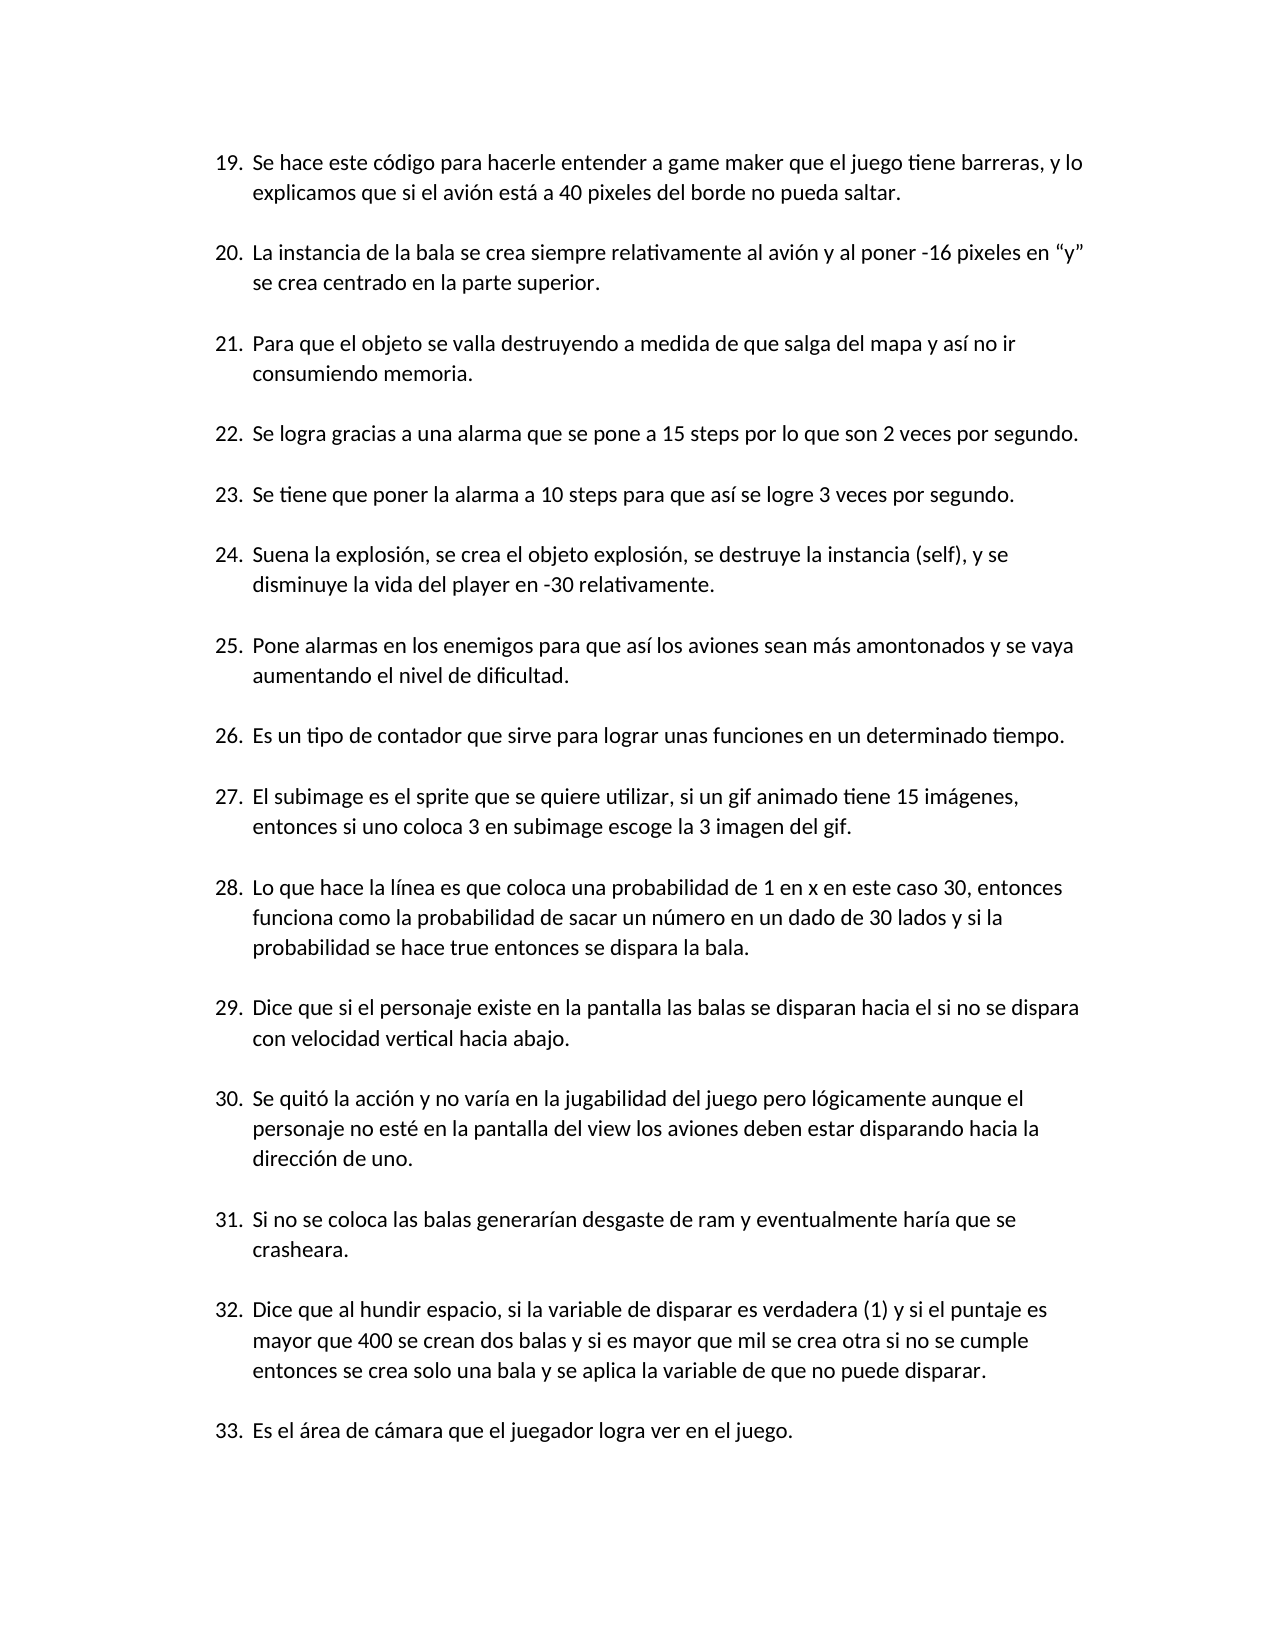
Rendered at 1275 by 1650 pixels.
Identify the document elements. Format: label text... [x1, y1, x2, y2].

list Se hace este código para hacerle entender a game maker que el juego tiene barreras, y lo explicamos que si el avión está a 40 pixeles del borde no pueda saltar. [215, 148, 1098, 206]
list Se logra gracias a una alarma que se pone a 15 steps por lo que son 2 veces por segundo. [215, 419, 1098, 447]
list Lo que hace la línea es que coloca una probabilidad de 1 en x en este caso 30, entonces funciona como la probabilidad de sacar un número en un dado de 30 lados y si la probabilidad se hace true entonces se dispara la bala. [215, 873, 1098, 961]
list Dice que al hundir espacio, si la variable de disparar es verdadera (1) y si el puntaje es mayor que 400 se crean dos balas y si es mayor que mil se crea otra si no se cumple entonces se crea solo una bala y se aplica la variable de que no puede disparar. [215, 1296, 1098, 1384]
list Pone alarmas en los enemigos para que así los aviones sean más amontonados y se vaya aumentando el nivel de dificultad. [215, 631, 1098, 689]
list Se quitó la acción y no varía en la jugabilidad del juego pero lógicamente aunque el personaje no esté en la pantalla del view los aviones deben estar disparando hacia la dirección de uno. [215, 1084, 1098, 1172]
list Si no se coloca las balas generarían desgaste de ram y eventualmente haría que se crasheara. [215, 1205, 1098, 1263]
list Se tiene que poner la alarma a 10 steps para que así se logre 3 veces por segundo. [215, 480, 1098, 508]
list Dice que si el personaje existe en la pantalla las balas se disparan hacia el si no se dispara con velocidad vertical hacia abajo. [215, 993, 1098, 1052]
list Para que el objeto se valla destruyendo a medida de que salga del mapa y así no ir consumiendo memoria. [215, 329, 1098, 387]
list Suena la explosión, se crea el objeto explosión, se destruye la instancia (self), y se disminuye la vida del player en -30 relativamente. [215, 540, 1098, 598]
list Es un tipo de contador que sirve para lograr unas funciones en un determinado tiempo. [215, 722, 1098, 749]
list La instancia de la bala se crea siempre relativamente al avión y al poner -16 pixeles en “y” se crea centrado en la parte superior. [215, 238, 1098, 296]
list Es el área de cámara que el juegador logra ver en el juego. [215, 1416, 1098, 1444]
list El subimage es el sprite que se quiere utilizar, si un gif animado tiene 15 imágenes, entonces si uno coloca 3 en subimage escoge la 3 imagen del gif. [215, 782, 1098, 840]
